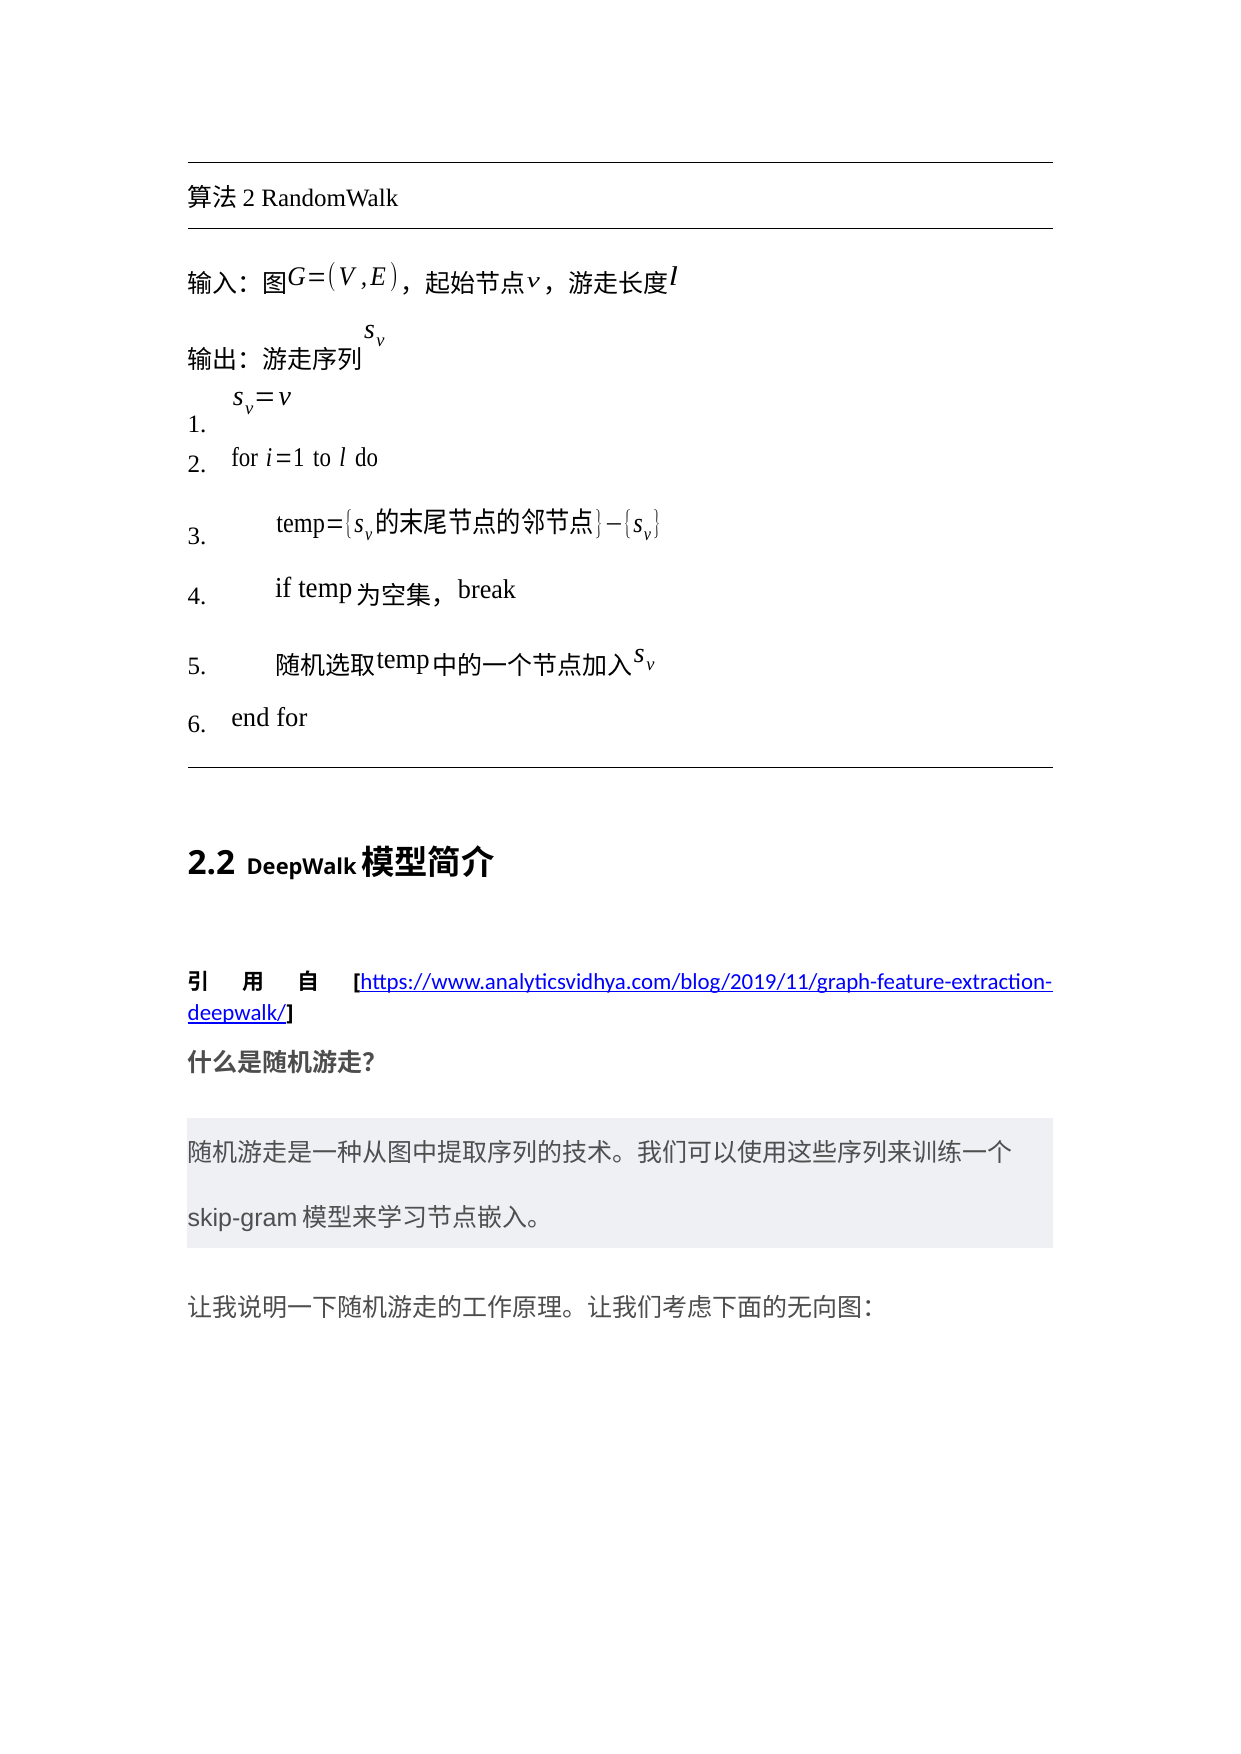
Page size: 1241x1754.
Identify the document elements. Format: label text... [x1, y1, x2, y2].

text 引用自[https://www.analyticsvidhya.com/blog/2019/11/graph-feature-extraction-deepwalk/] [187, 963, 1053, 1028]
text 5. 随机选取中的一个节点加入 [187, 637, 1053, 702]
text 2. [187, 442, 1053, 507]
text 1. [187, 377, 1053, 442]
text 输入：图，起始节点，游走长度 [187, 247, 1053, 312]
text 3. [187, 507, 1053, 572]
text 让我说明一下随机游走的工作原理。让我们考虑下面的无向图： [187, 1273, 1053, 1338]
text 6. [187, 702, 1053, 768]
text 随机游走是一种从图中提取序列的技术。我们可以使用这些序列来训练一个skip-gram模型来学习节点嵌入。 [187, 1118, 1053, 1248]
subtitle 2.2 DeepWalk模型简介 [187, 828, 1053, 893]
text 输出：游走序列 [187, 312, 1053, 377]
text 4. 为空集， [187, 572, 1053, 637]
text 算法2 RandomWalk [187, 163, 1053, 229]
text 什么是随机游走？ [187, 1028, 1053, 1093]
